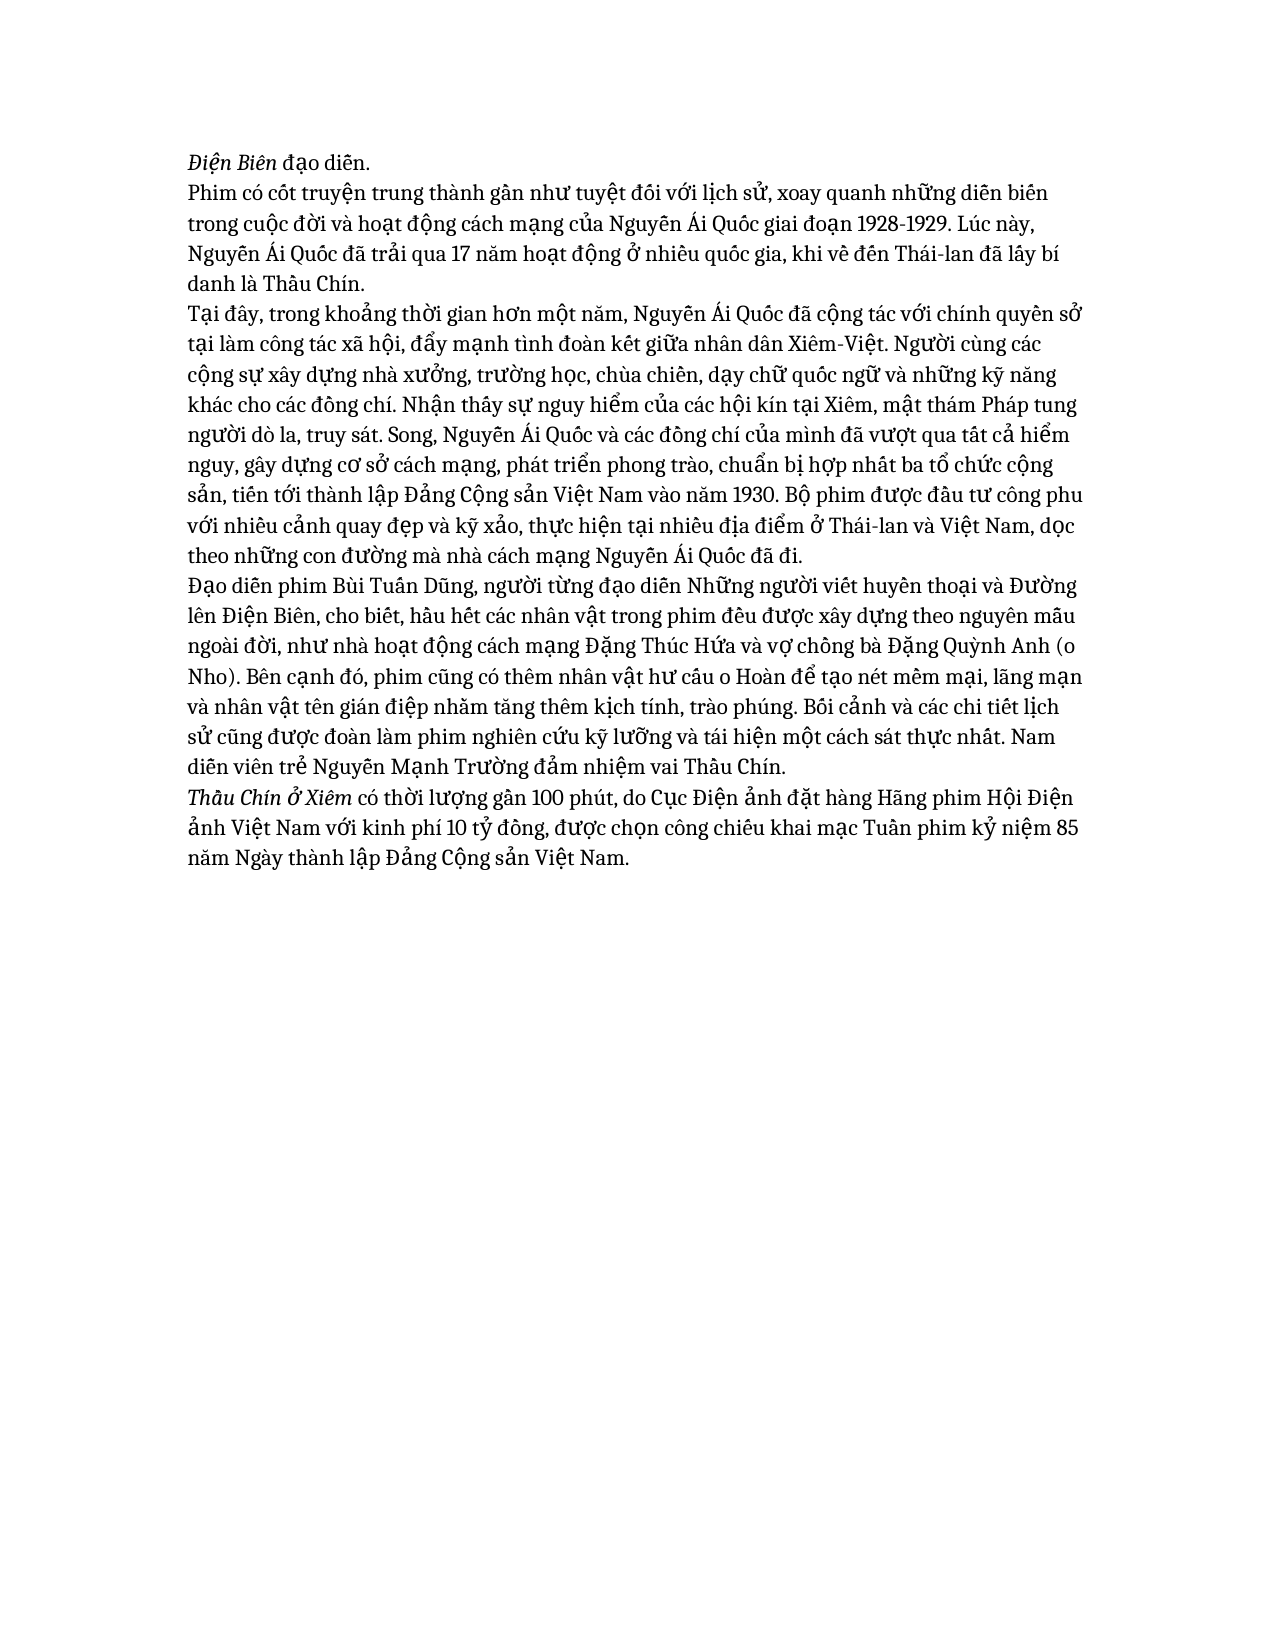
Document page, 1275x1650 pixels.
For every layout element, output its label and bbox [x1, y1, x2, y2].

text [187, 150, 1087, 901]
